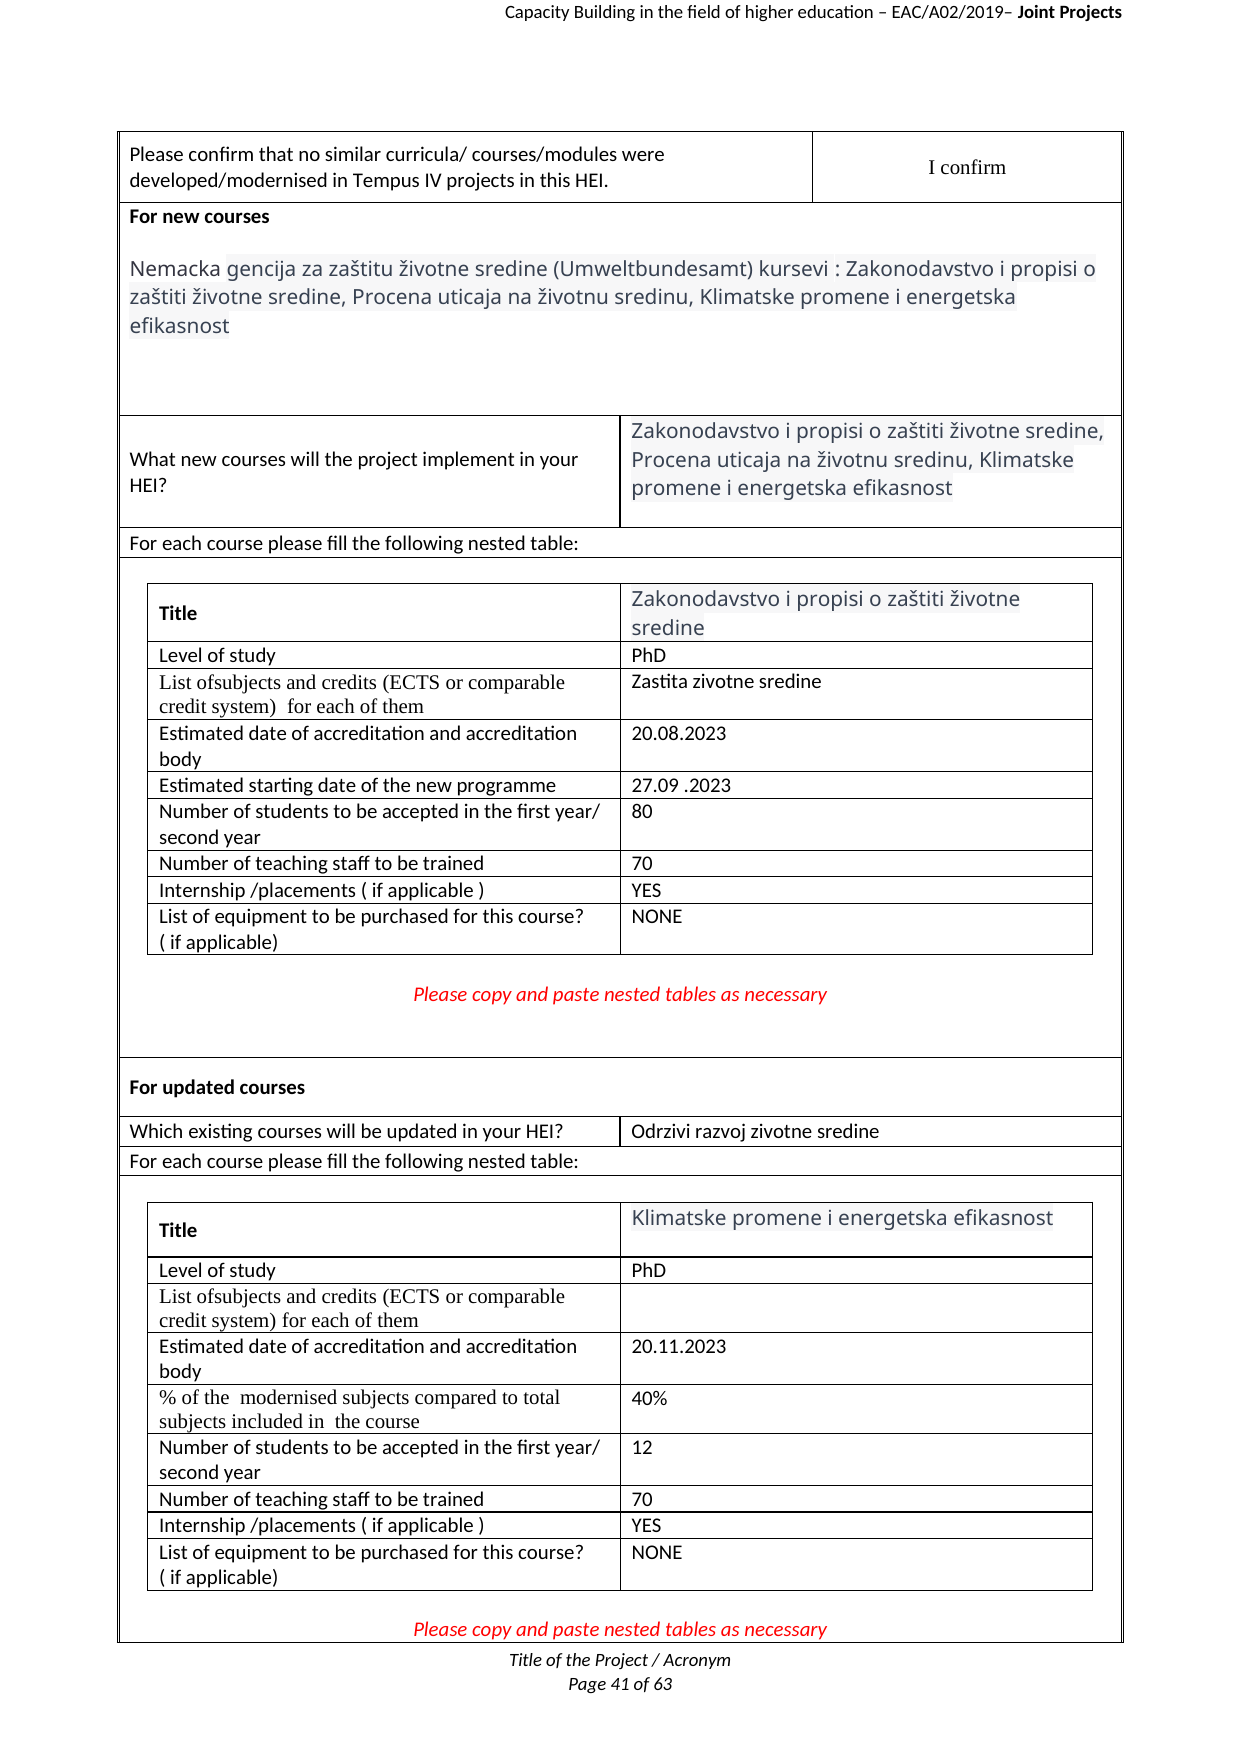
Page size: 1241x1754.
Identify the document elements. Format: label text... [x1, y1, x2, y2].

table_cell Zakonodavstvo i propisi o zaštiti životne sredine, Procena uticaja na životnu sredinu, Klimatske promene i energetska efikasnost [621, 416, 1121, 527]
table_cell For updated courses [120, 1058, 1121, 1116]
table_cell Odrzivi razvoj zivotne sredine [621, 1117, 1121, 1146]
table_cell For each course please fill the following nested table: [120, 528, 1121, 557]
table_cell What new courses will the project implement in your HEI? [120, 416, 619, 527]
table_cell For each course please fill the following nested table: [120, 1147, 1121, 1175]
table_cell Please confirm that no similar curricula/ courses/modules were developed/modernised in Tempus IV projects in this HEI. [120, 132, 812, 202]
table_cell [120, 1176, 1121, 1642]
table_cell Please copy and paste nested tables as necessary [120, 558, 1121, 1057]
table_cell For new courses Nemacka gencija za zaštitu životne sredine (Umweltbundesamt) kursevi : Zakonodavstvo i propisi o zaštiti životne sredine, Procena uticaja na životnu sredinu, Klimatske promene i energetska efikasnost [120, 203, 1121, 415]
table_cell Which existing courses will be updated in your HEI? [120, 1117, 619, 1146]
